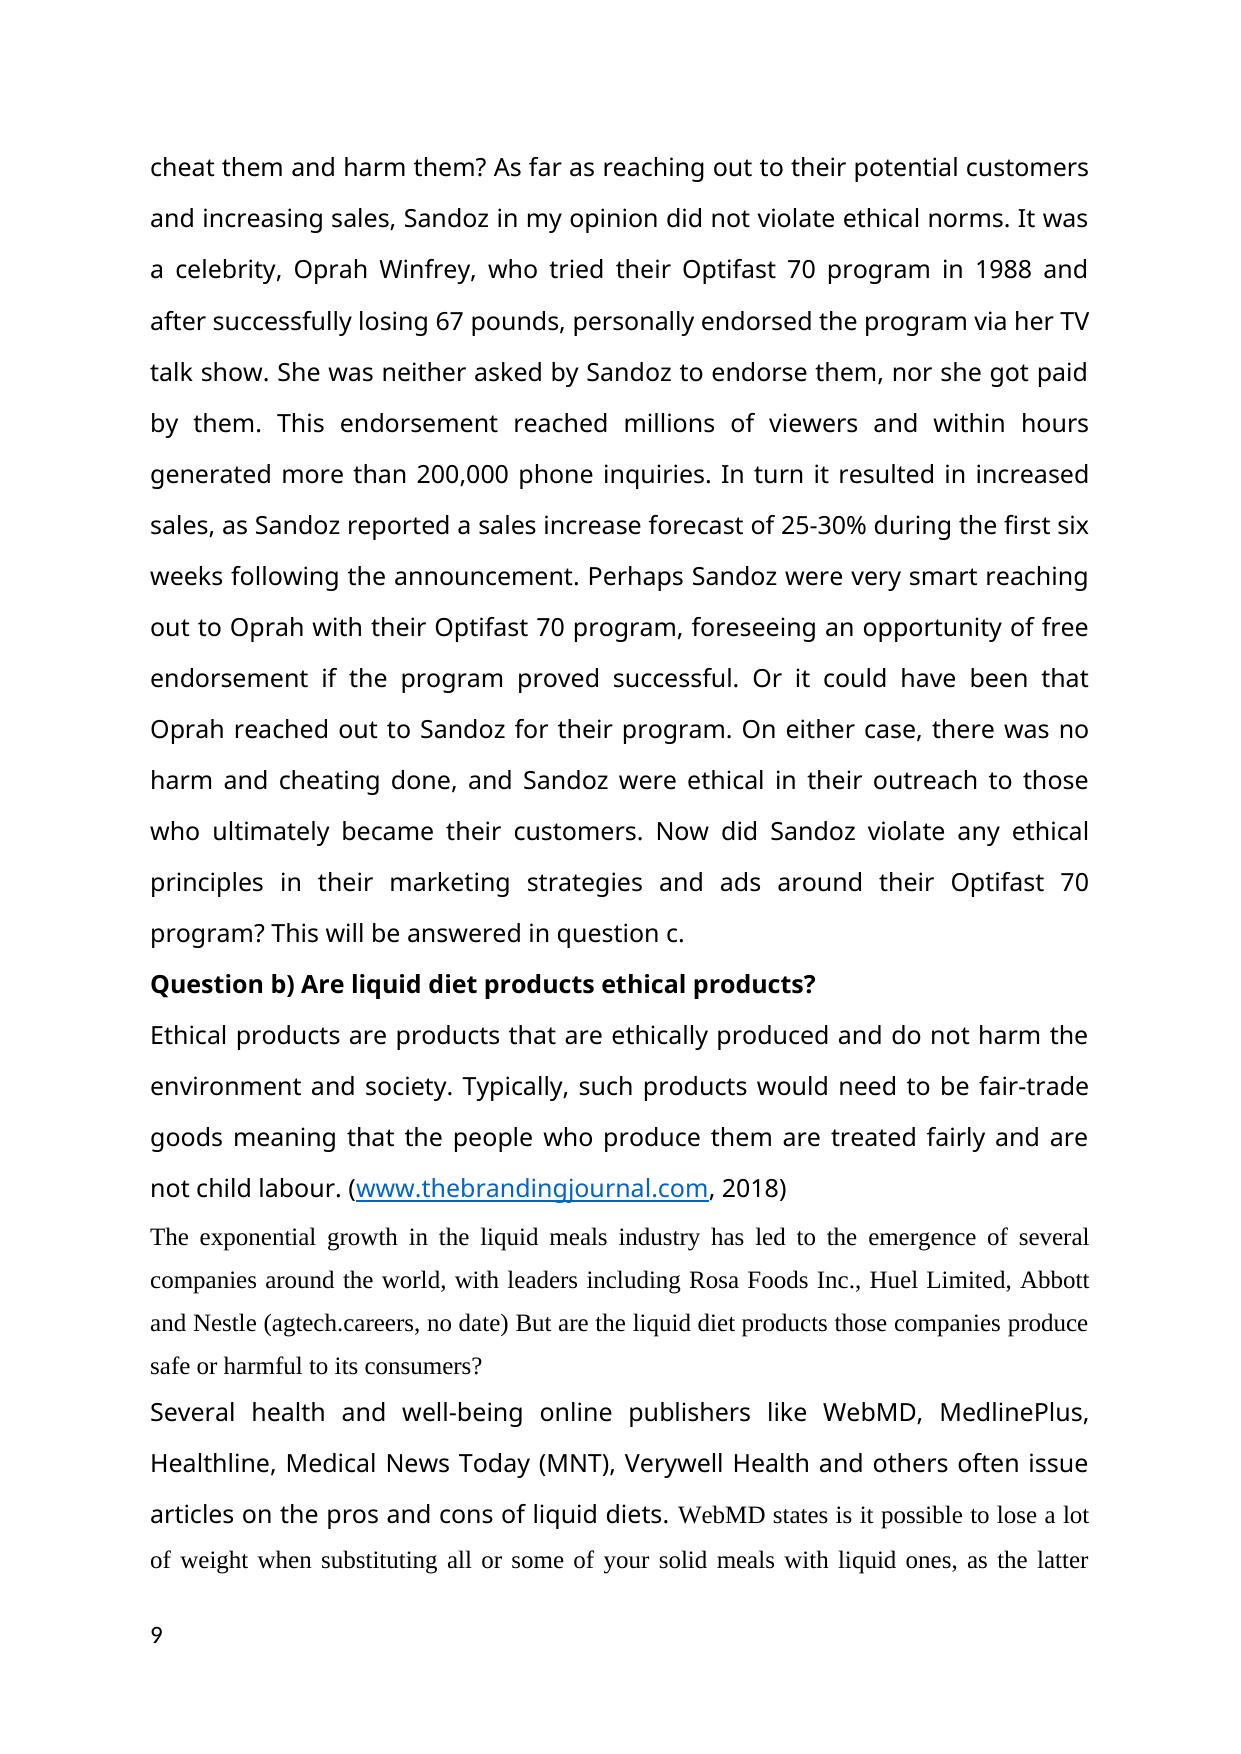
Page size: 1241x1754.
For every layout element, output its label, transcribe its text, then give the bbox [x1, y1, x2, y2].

text Question b) Are liquid diet products ethical products? [150, 967, 1090, 1001]
text Ethical products are products that are ethically produced and do not harm the environment and society. Typically, such products would need to be fair-trade goods meaning that the people who produce them are treated fairly and are not child labour. (www.thebrandingjournal.com, 2018) [150, 1018, 1090, 1205]
text The exponential growth in the liquid meals industry has led to the emergence of several companies around the world, with leaders including Rosa Foods Inc., Huel Limited, Abbott and Nestle (agtech.careers, no date) But are the liquid diet products those companies produce safe or harmful to its consumers? [150, 1222, 1090, 1380]
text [150, 150, 1090, 950]
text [150, 1394, 1090, 1574]
